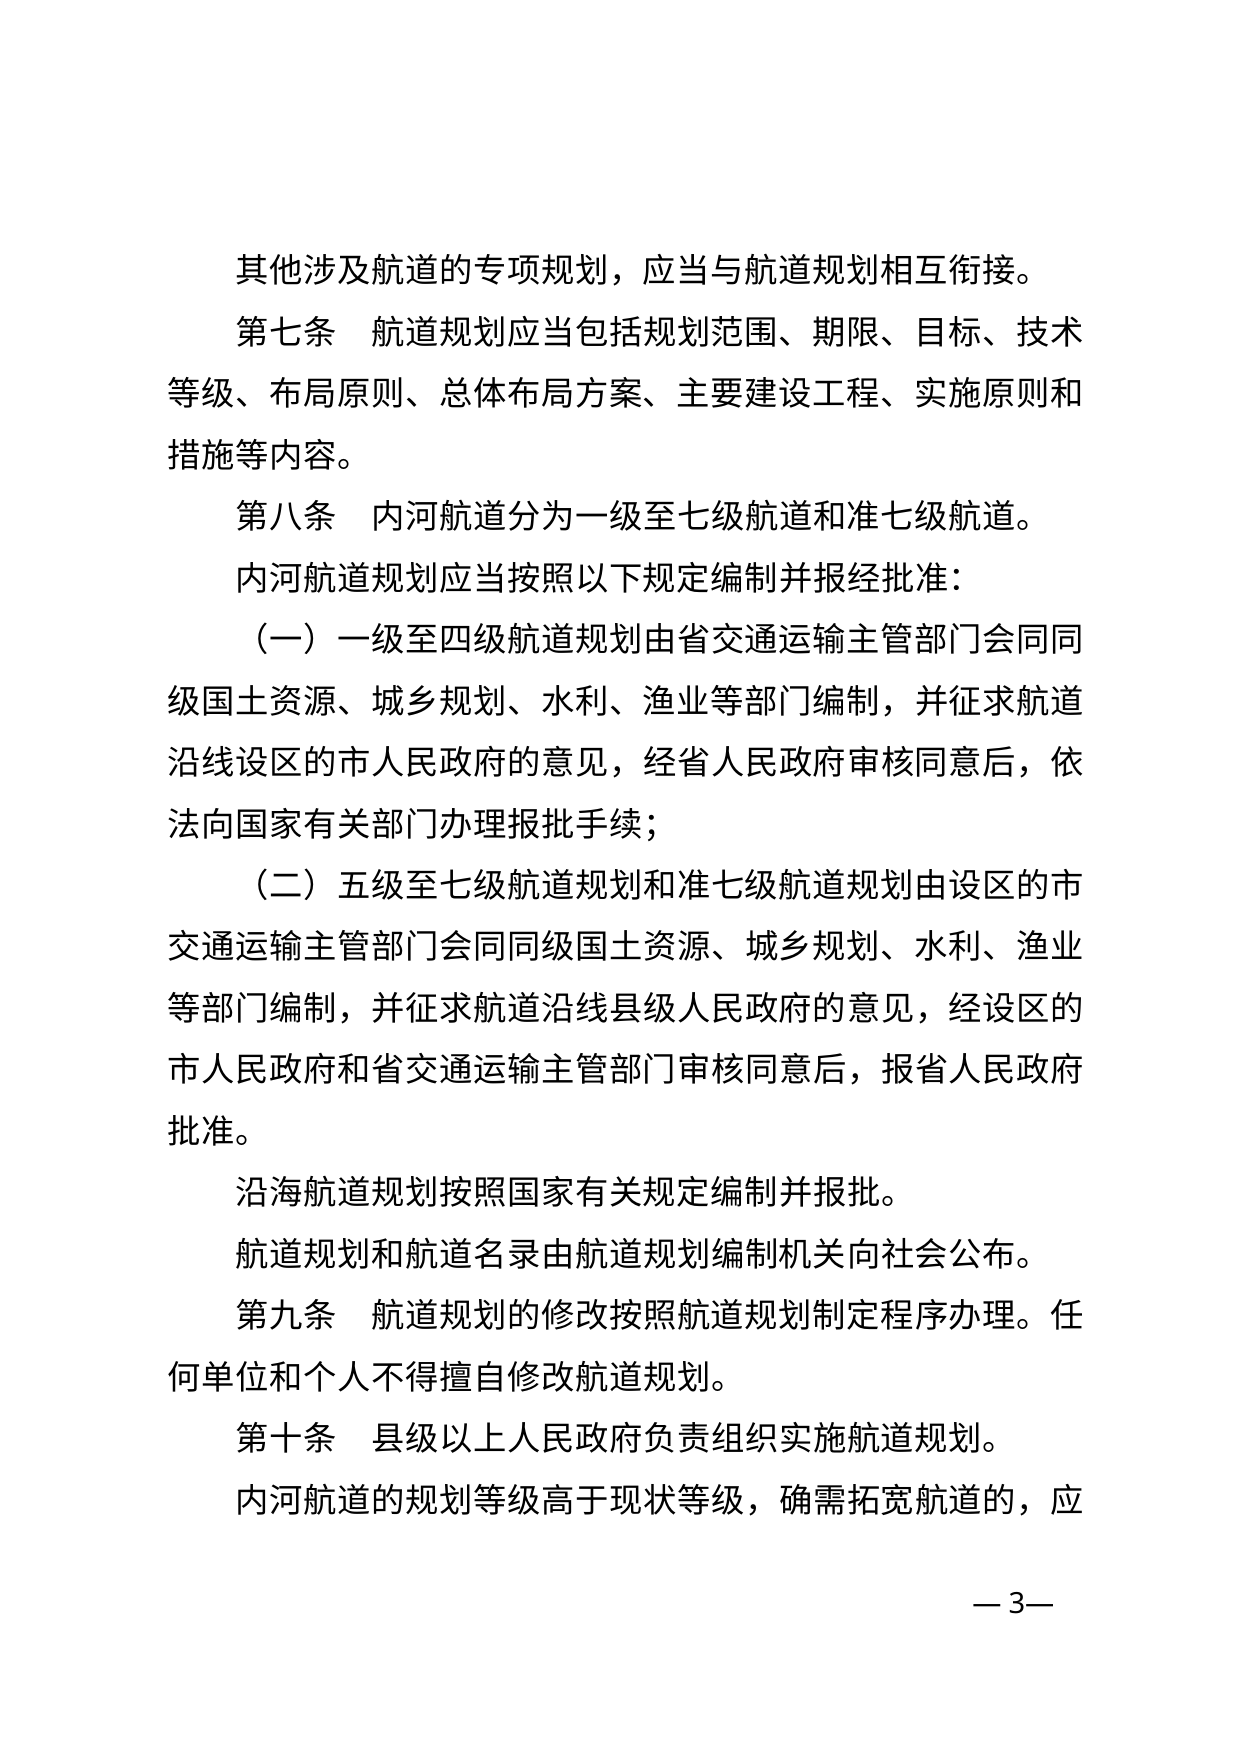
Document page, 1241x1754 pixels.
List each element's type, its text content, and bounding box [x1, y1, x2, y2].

text 航道规划和航道名录由航道规划编制机关向社会公布。 [168, 1221, 1084, 1282]
text （一）一级至四级航道规划由省交通运输主管部门会同同级国土资源、城乡规划、水利、渔业等部门编制，并征求航道沿线设区的市人民政府的意见，经省人民政府审核同意后，依法向国家有关部门办理报批手续； [168, 606, 1084, 852]
text 沿海航道规划按照国家有关规定编制并报批。 [168, 1159, 1084, 1221]
text 其他涉及航道的专项规划，应当与航道规划相互衔接。 [168, 238, 1084, 299]
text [168, 1467, 1084, 1528]
text 第八条 内河航道分为一级至七级航道和准七级航道。 [168, 483, 1084, 545]
text 第十条 县级以上人民政府负责组织实施航道规划。 [168, 1405, 1084, 1467]
text （二）五级至七级航道规划和准七级航道规划由设区的市交通运输主管部门会同同级国土资源、城乡规划、水利、渔业等部门编制，并征求航道沿线县级人民政府的意见，经设区的市人民政府和省交通运输主管部门审核同意后，报省人民政府批准。 [168, 852, 1084, 1159]
text 第九条 航道规划的修改按照航道规划制定程序办理。任何单位和个人不得擅自修改航道规划。 [168, 1282, 1084, 1405]
text 内河航道规划应当按照以下规定编制并报经批准： [168, 545, 1084, 606]
text 第七条 航道规划应当包括规划范围、期限、目标、技术等级、布局原则、总体布局方案、主要建设工程、实施原则和措施等内容。 [168, 299, 1084, 483]
